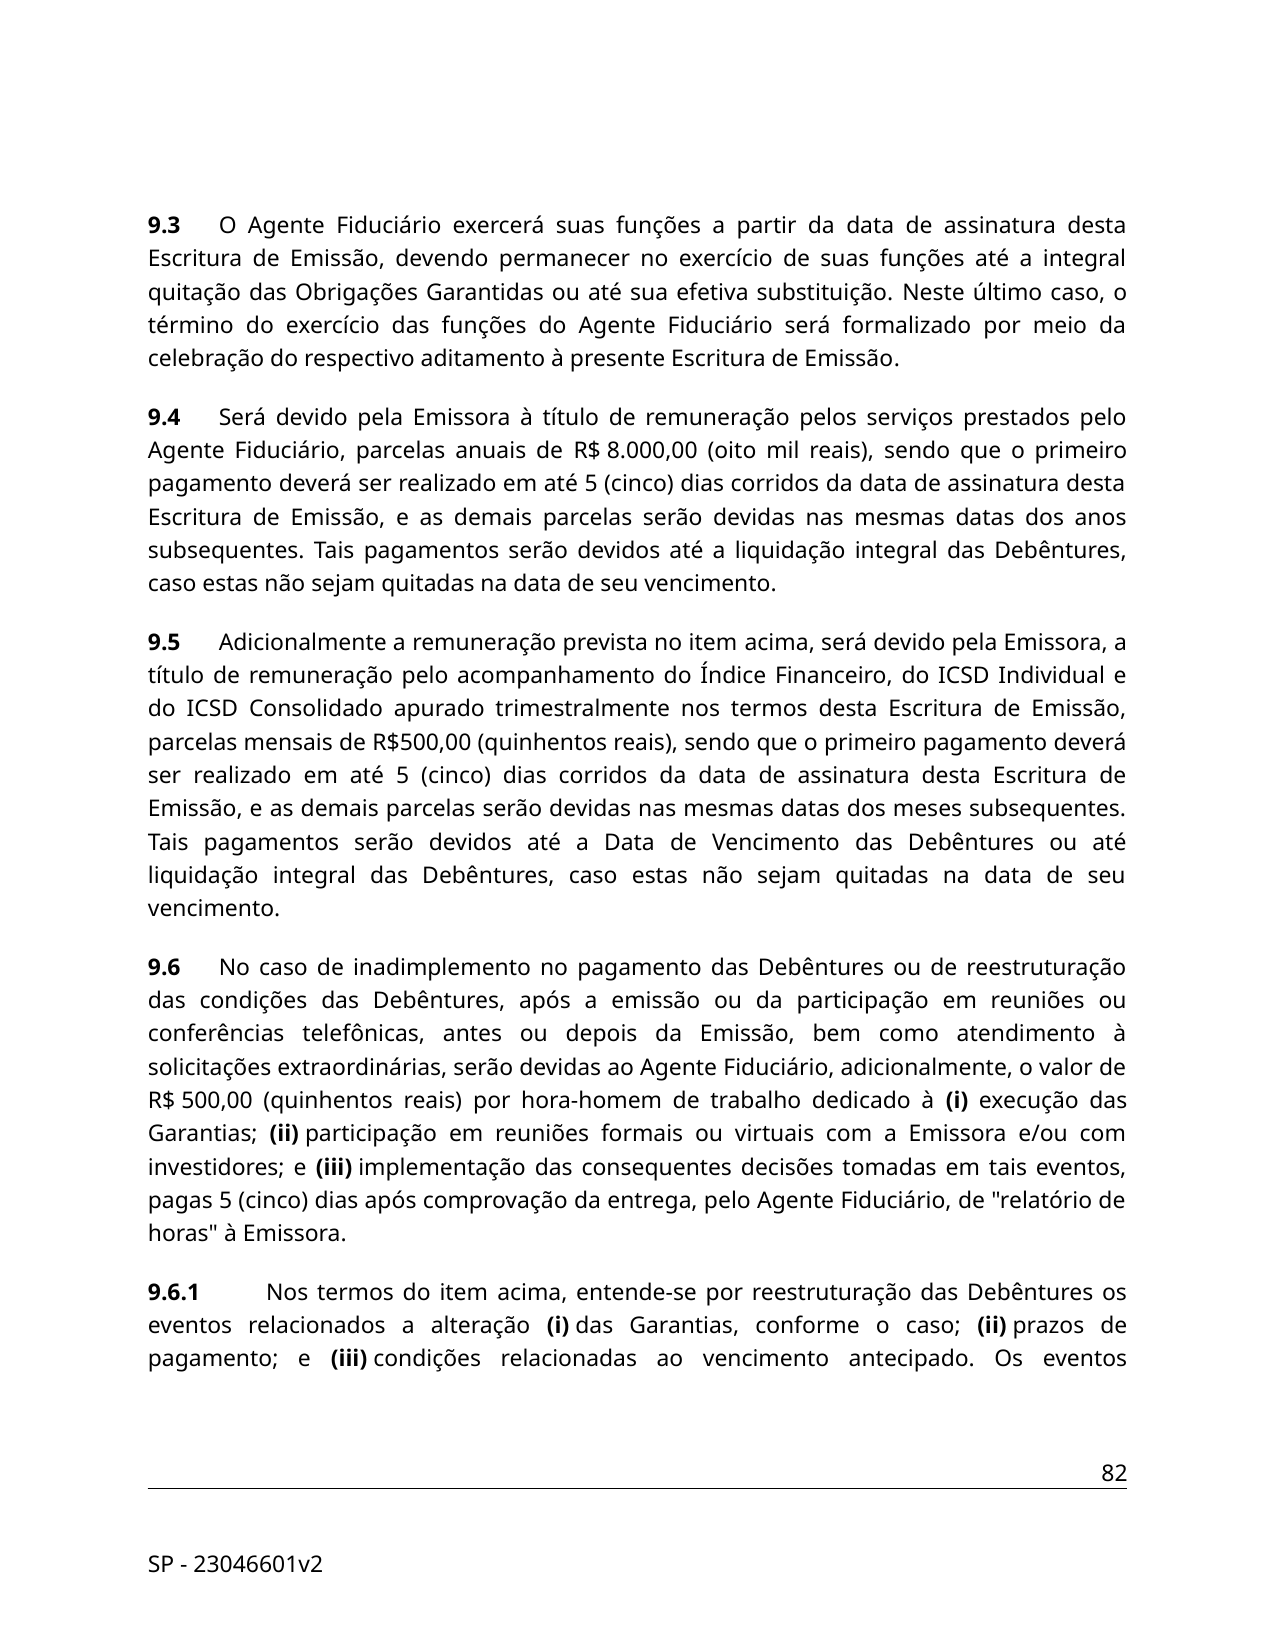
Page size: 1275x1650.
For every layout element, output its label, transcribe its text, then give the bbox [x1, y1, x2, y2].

text Adicionalmente a remuneração prevista no item 9.4 acima, será devido pela Emissora, a título de remuneração pelo acompanhamento do Índice Financeiro, do ICSD Individual e do ICSD Consolidado apurado trimestralmente nos termos desta Escritura de Emissão, parcelas mensais de R$500,00 (quinhentos reais), sendo que o primeiro pagamento deverá ser realizado em até 5 (cinco) dias corridos da data de assinatura desta Escritura de Emissão, e as demais parcelas serão devidas nas mesmas datas dos meses subsequentes. Tais pagamentos serão devidos até a Data de Vencimento das Debêntures ou até liquidação integral das Debêntures, caso estas não sejam quitadas na data de seu vencimento. [148, 623, 1127, 923]
text No caso de inadimplemento no pagamento das Debêntures ou de reestruturação das condições das Debêntures, após a emissão ou da participação em reuniões ou conferências telefônicas, antes ou depois da Emissão, bem como atendimento à solicitações extraordinárias, serão devidas ao Agente Fiduciário, adicionalmente, o valor de R$ 500,00 (quinhentos reais) por hora-homem de trabalho dedicado à (i) execução das Garantias; (ii) participação em reuniões formais ou virtuais com a Emissora e/ou com investidores; e (iii) implementação das consequentes decisões tomadas em tais eventos, pagas 5 (cinco) dias após comprovação da entrega, pelo Agente Fiduciário, de "relatório de horas" à Emissora. [148, 948, 1127, 1248]
text Será devido pela Emissora à título de remuneração pelos serviços prestados pelo Agente Fiduciário, parcelas anuais de R$ 8.000,00 (oito mil reais), sendo que o primeiro pagamento deverá ser realizado em até 5 (cinco) dias corridos da data de assinatura desta Escritura de Emissão, e as demais parcelas serão devidas nas mesmas datas dos anos subsequentes. Tais pagamentos serão devidos até a liquidação integral das Debêntures, caso estas não sejam quitadas na data de seu vencimento. [148, 398, 1127, 598]
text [148, 1273, 1127, 1373]
text O Agente Fiduciário exercerá suas funções a partir da data de assinatura desta Escritura de Emissão, devendo permanecer no exercício de suas funções até a integral quitação das Obrigações Garantidas ou até sua efetiva substituição. Neste último caso, o término do exercício das funções do Agente Fiduciário será formalizado por meio da celebração do respectivo aditamento à presente Escritura de Emissão. [148, 207, 1127, 373]
